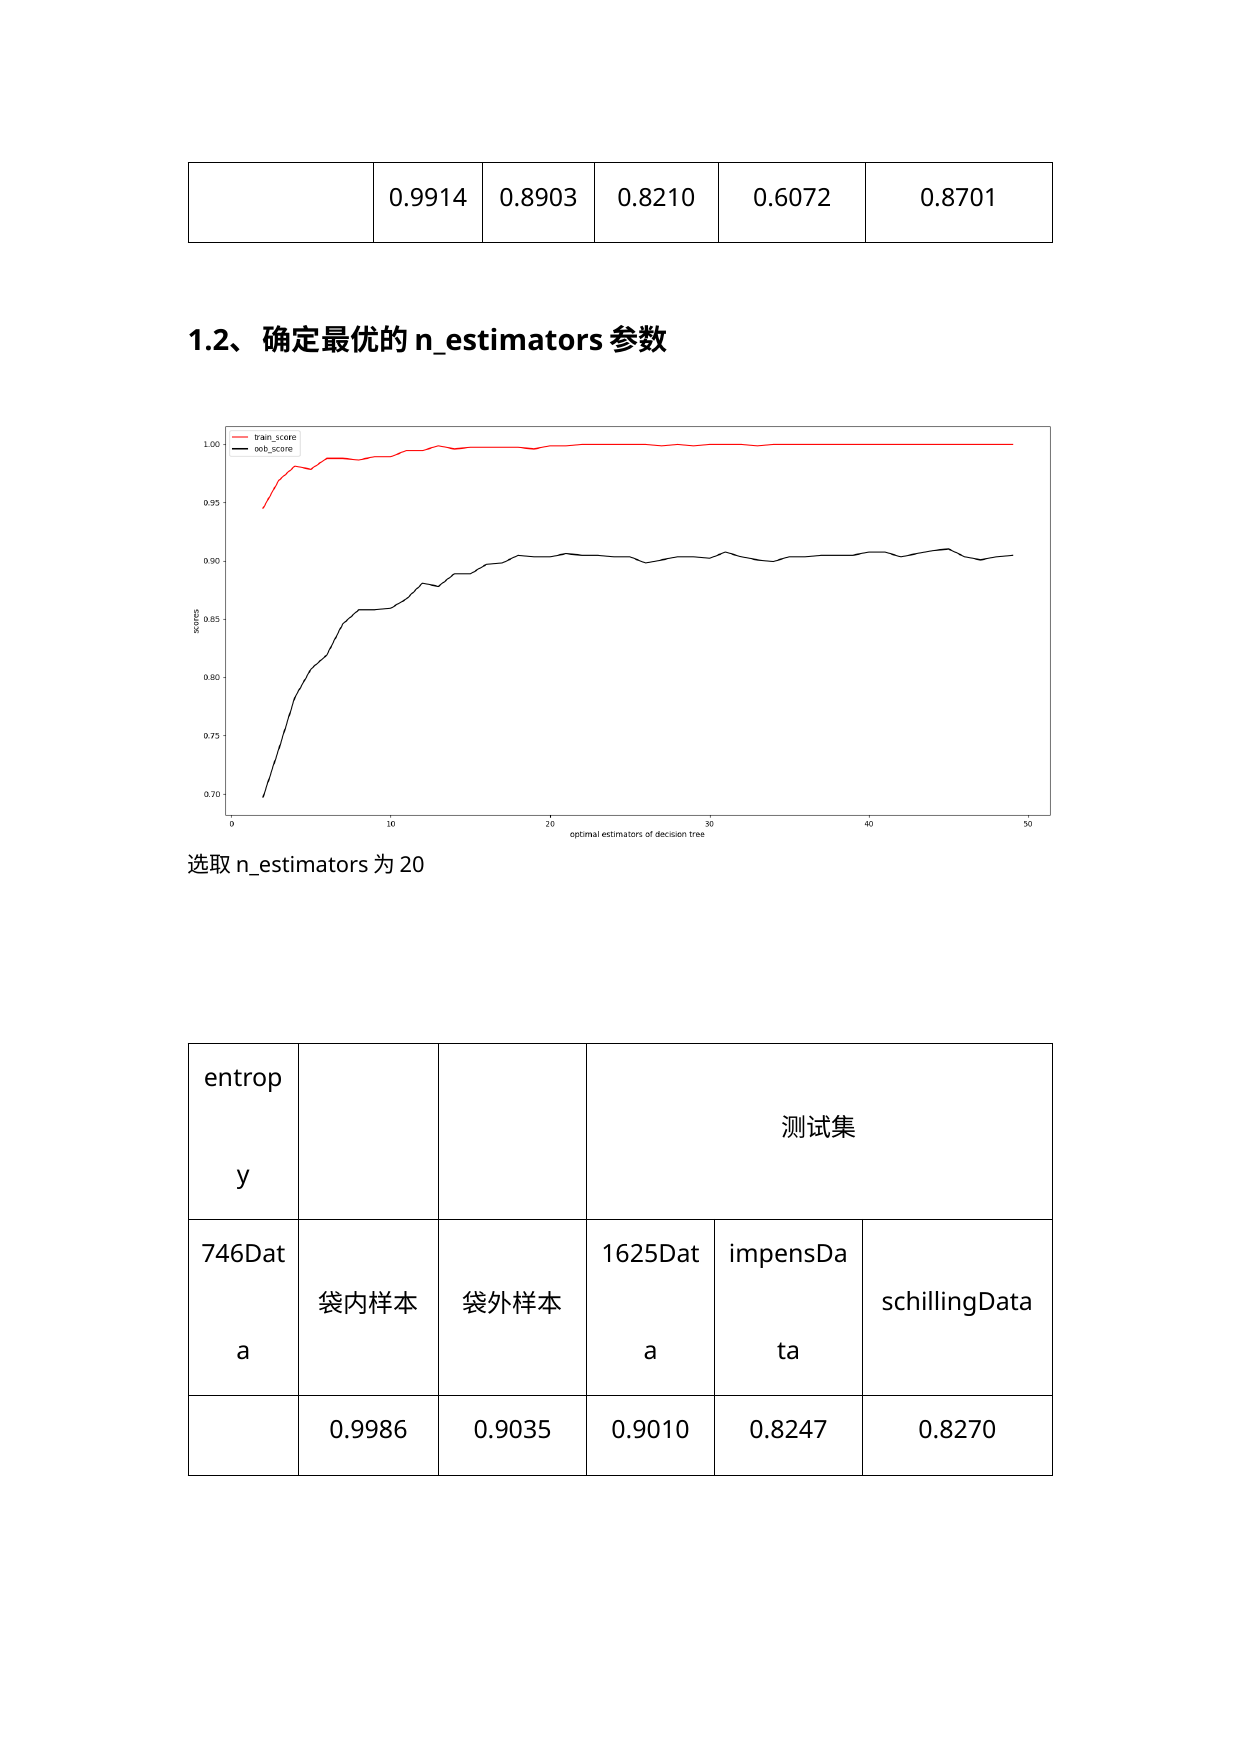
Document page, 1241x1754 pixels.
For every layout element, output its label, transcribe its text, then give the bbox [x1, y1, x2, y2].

table_cell impensData [715, 1220, 862, 1395]
table_header 测试集 [587, 1044, 1052, 1219]
table_cell 0.9986 [299, 1396, 438, 1475]
table_cell 0.8210 [595, 163, 718, 242]
table_cell 0.9010 [587, 1396, 714, 1475]
table_cell 0.6072 [719, 163, 865, 242]
table_header [439, 1044, 586, 1219]
table_cell 袋外样本 [439, 1220, 586, 1395]
table_header [299, 1044, 438, 1219]
table_cell 袋内样本 [299, 1220, 438, 1395]
table_header entropy [189, 1044, 298, 1219]
text 选取n_estimators为20 [187, 846, 1053, 879]
subtitle 确定最优的n_estimators参数 [187, 305, 1053, 370]
table_cell 0.8701 [866, 163, 1052, 242]
table_cell 0.9035 [439, 1396, 586, 1475]
table_cell [189, 163, 373, 242]
picture [187, 423, 1053, 839]
table_cell 746Data [189, 1220, 298, 1395]
table_cell 0.8270 [863, 1396, 1052, 1475]
table_cell 0.9914 [374, 163, 482, 242]
table_cell [189, 1396, 298, 1475]
table_cell schillingData [863, 1220, 1052, 1395]
table_cell 1625Data [587, 1220, 714, 1395]
table_cell 0.8247 [715, 1396, 862, 1475]
table_cell 0.8903 [483, 163, 594, 242]
